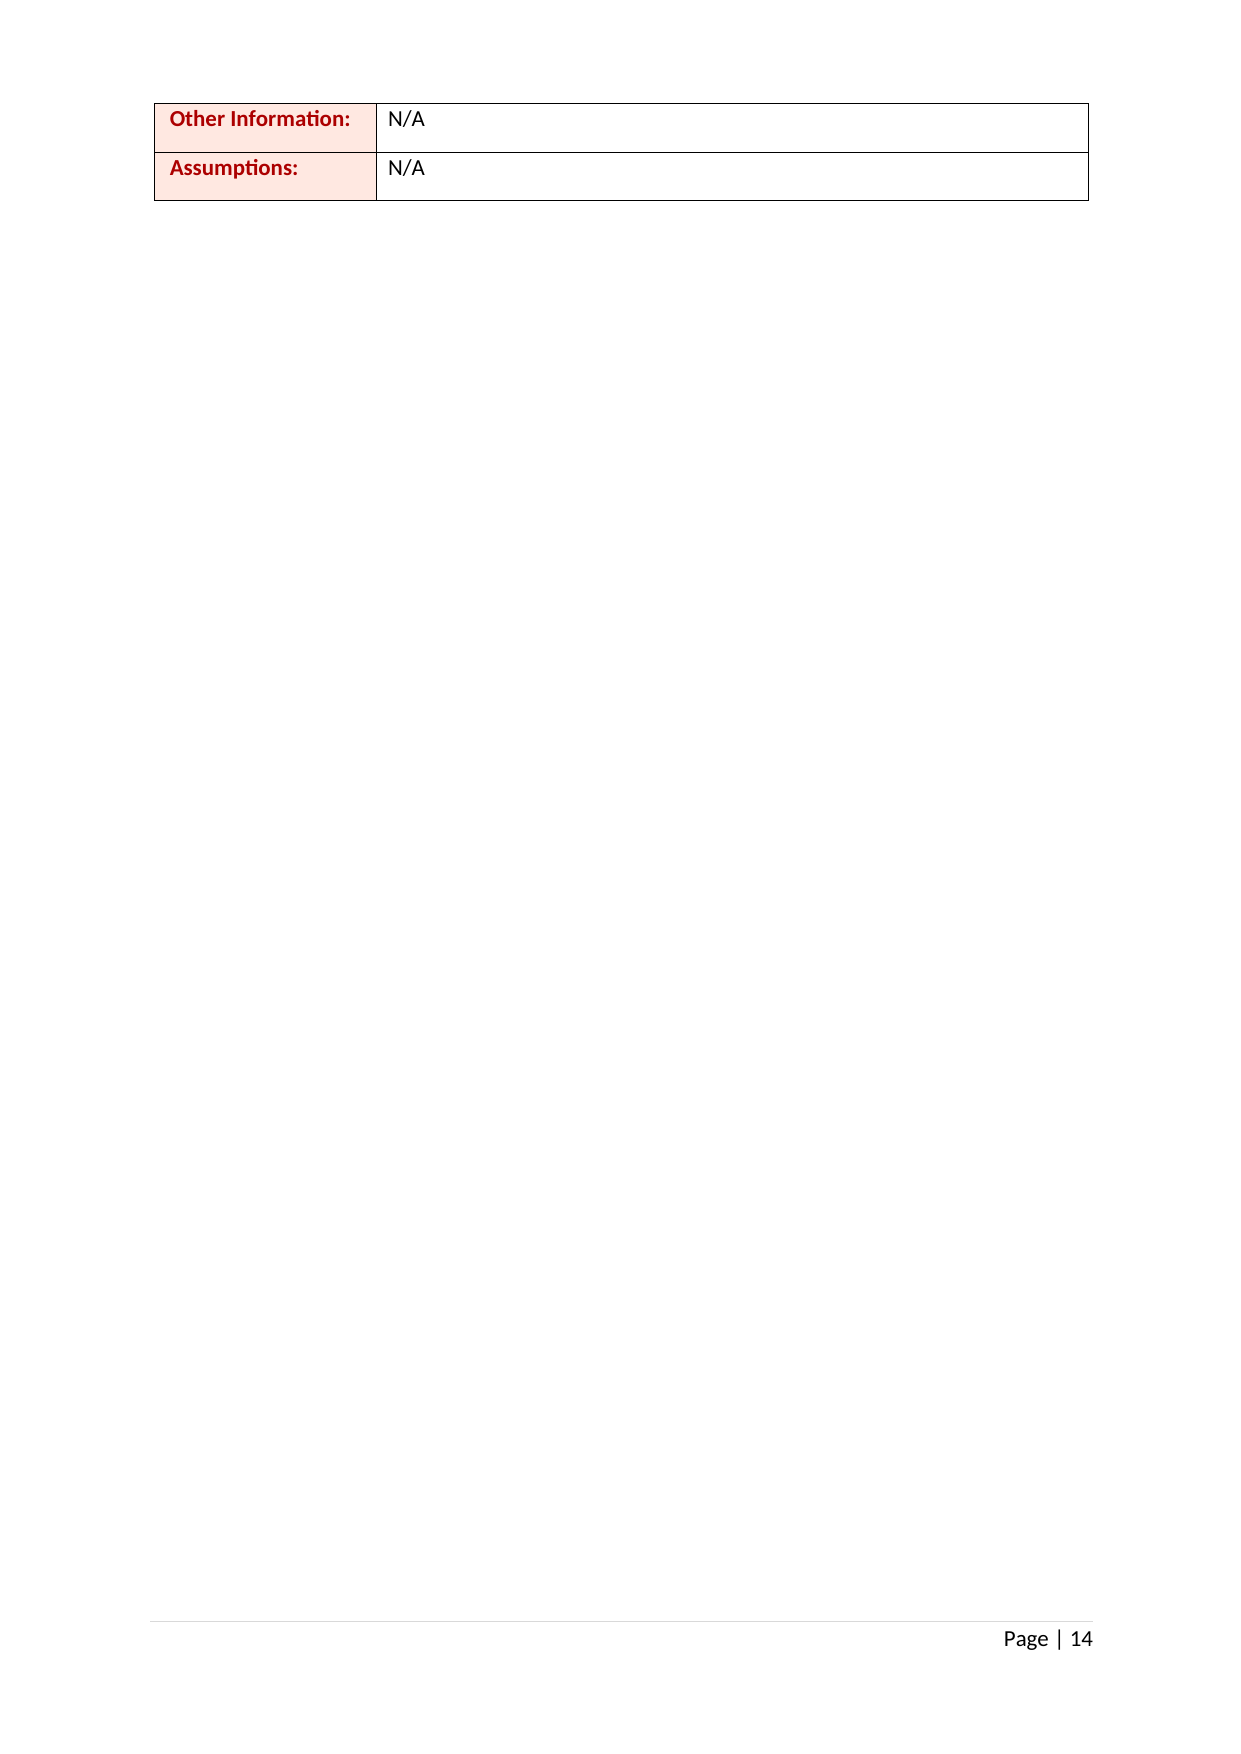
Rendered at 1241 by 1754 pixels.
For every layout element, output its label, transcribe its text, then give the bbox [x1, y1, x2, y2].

table_cell N/A [377, 153, 1088, 200]
table_cell Assumptions: [155, 153, 376, 200]
table_cell Other Information: [155, 104, 376, 152]
table_cell N/A [377, 104, 1088, 152]
